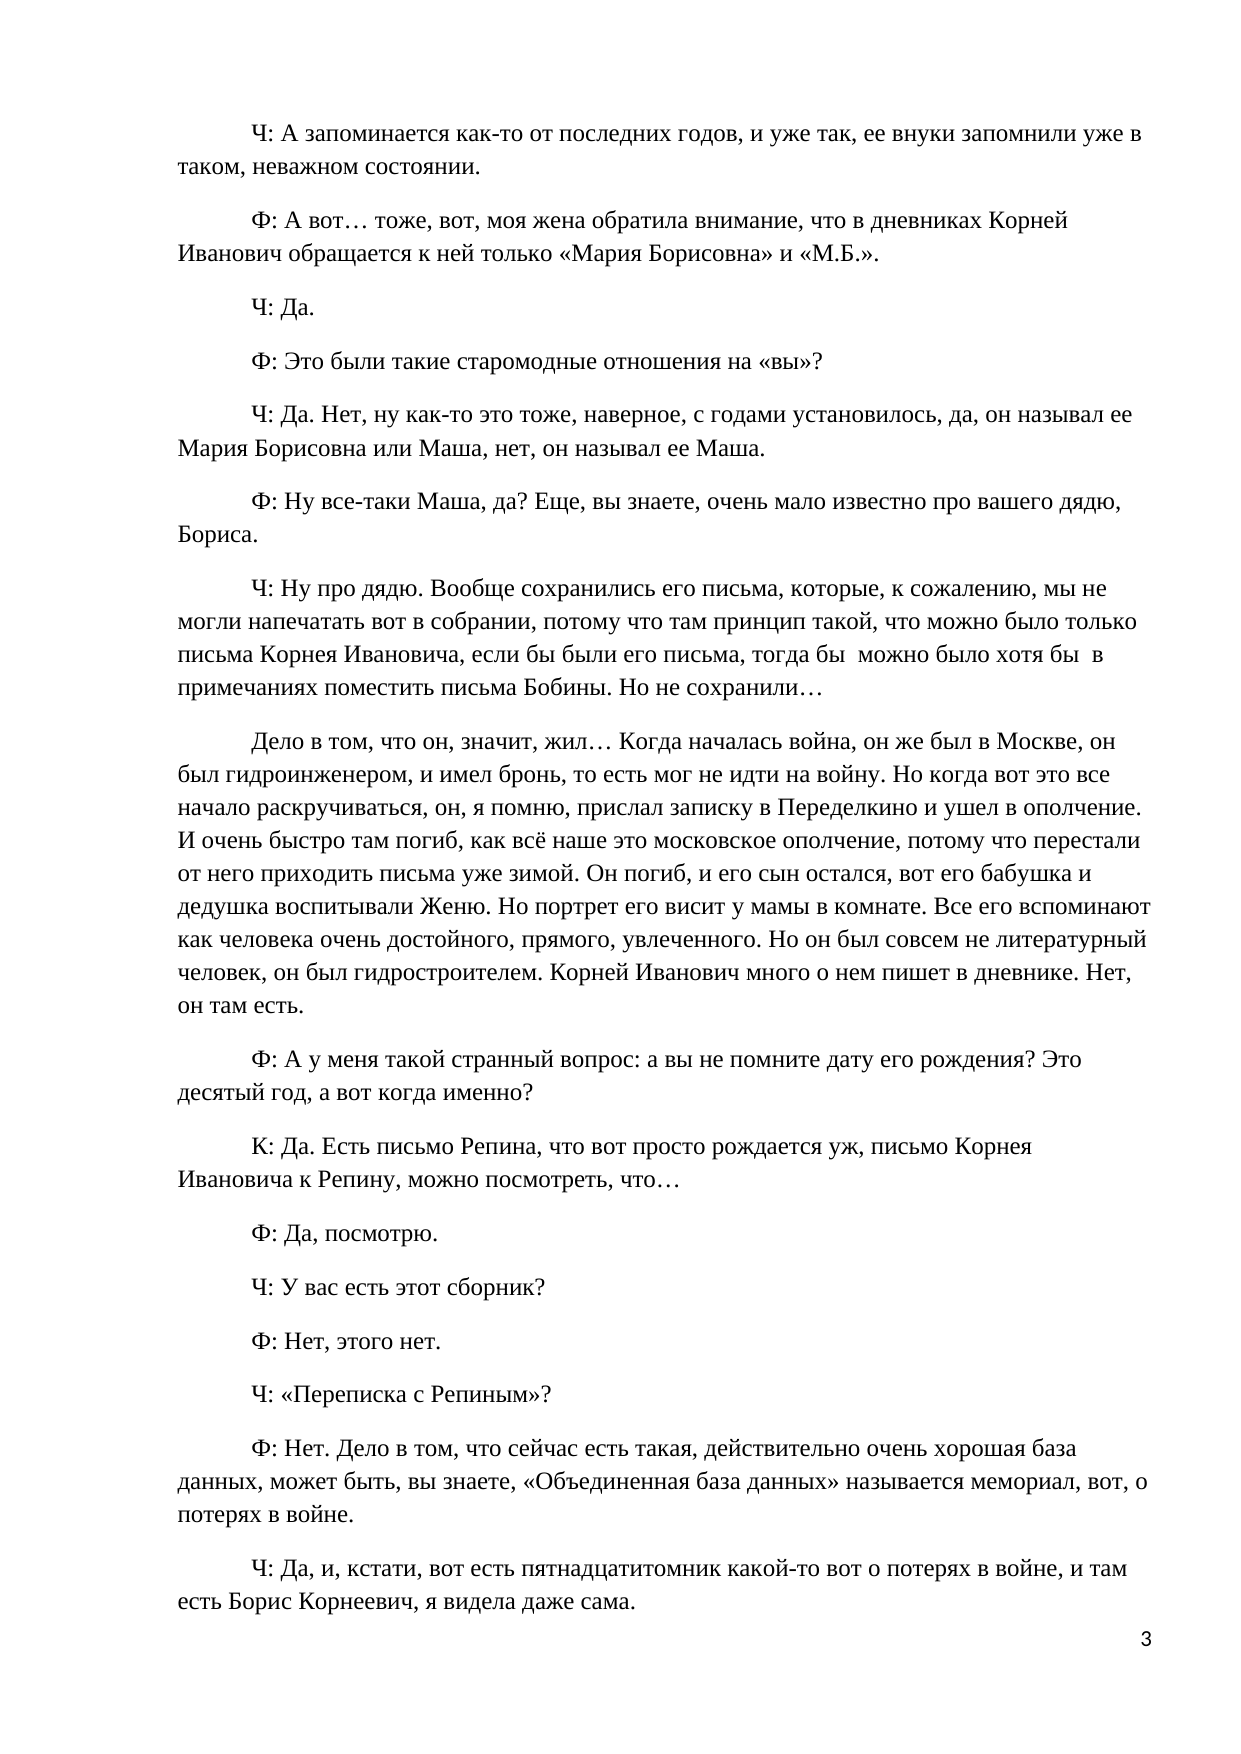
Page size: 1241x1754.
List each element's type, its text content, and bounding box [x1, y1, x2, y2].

text Ч: «Переписка с Репиным»? [177, 1379, 1152, 1408]
text Ф: Ну все-таки Маша, да? Еще, вы знаете, очень мало известно про вашего дядю, Бориса. [177, 486, 1152, 548]
text Ч: У вас есть этот сборник? [177, 1272, 1152, 1301]
text Ч: А запоминается как-то от последних годов, и уже так, ее внуки запомнили уже в таком, неважном состоянии. [177, 118, 1152, 180]
text Ф: Это были такие старомодные отношения на «вы»? [177, 346, 1152, 374]
text К: Да. Есть письмо Репина, что вот просто рождается уж, письмо Корнея Ивановича к Репину, можно посмотреть, что… [177, 1131, 1152, 1193]
text Дело в том, что он, значит, жил… Когда началась война, он же был в Москве, он был гидроинженером, и имел бронь, то есть мог не идти на войну. Но когда вот это все начало раскручиваться, он, я помню, прислал записку в Переделкино и ушел в ополчение. И очень быстро там погиб, как всё наше это московское ополчение, потому что перестали от него приходить письма уже зимой. Он погиб, и его сын остался, вот его бабушка и дедушка воспитывали Женю. Но портрет его висит у мамы в комнате. Все его вспоминают как человека очень достойного, прямого, увлеченного. Но он был совсем не литературный человек, он был гидростроителем. Корней Иванович много о нем пишет в дневнике. Нет, он там есть. [177, 726, 1152, 1019]
text Ч: Да, и, кстати, вот есть пятнадцатитомник какой-то вот о потерях в войне, и там есть Борис Корнеевич, я видела даже сама. [177, 1553, 1152, 1615]
text Ф: А у меня такой странный вопрос: а вы не помните дату его рождения? Это десятый год, а вот когда именно? [177, 1044, 1152, 1106]
text Ф: Нет. Дело в том, что сейчас есть такая, действительно очень хорошая база данных, может быть, вы знаете, «Объединенная база данных» называется мемориал, вот, о потерях в войне. [177, 1433, 1152, 1528]
text Ч: Ну про дядю. Вообще сохранились его письма, которые, к сожалению, мы не могли напечатать вот в собрании, потому что там принцип такой, что можно было только письма Корнея Ивановича, если бы были его письма, тогда бы можно было хотя бы в примечаниях поместить письма Бобины. Но не сохранили… [177, 573, 1152, 701]
text Ф: Нет, этого нет. [177, 1326, 1152, 1354]
text Ч: Да. [177, 292, 1152, 321]
text Ф: Да, посмотрю. [177, 1218, 1152, 1247]
text Ф: А вот… тоже, вот, моя жена обратила внимание, что в дневниках Корней Иванович обращается к ней только «Мария Борисовна» и «М.Б.». [177, 205, 1152, 267]
text Ч: Да. Нет, ну как-то это тоже, наверное, с годами установилось, да, он называл ее Мария Борисовна или Маша, нет, он называл ее Маша. [177, 399, 1152, 461]
